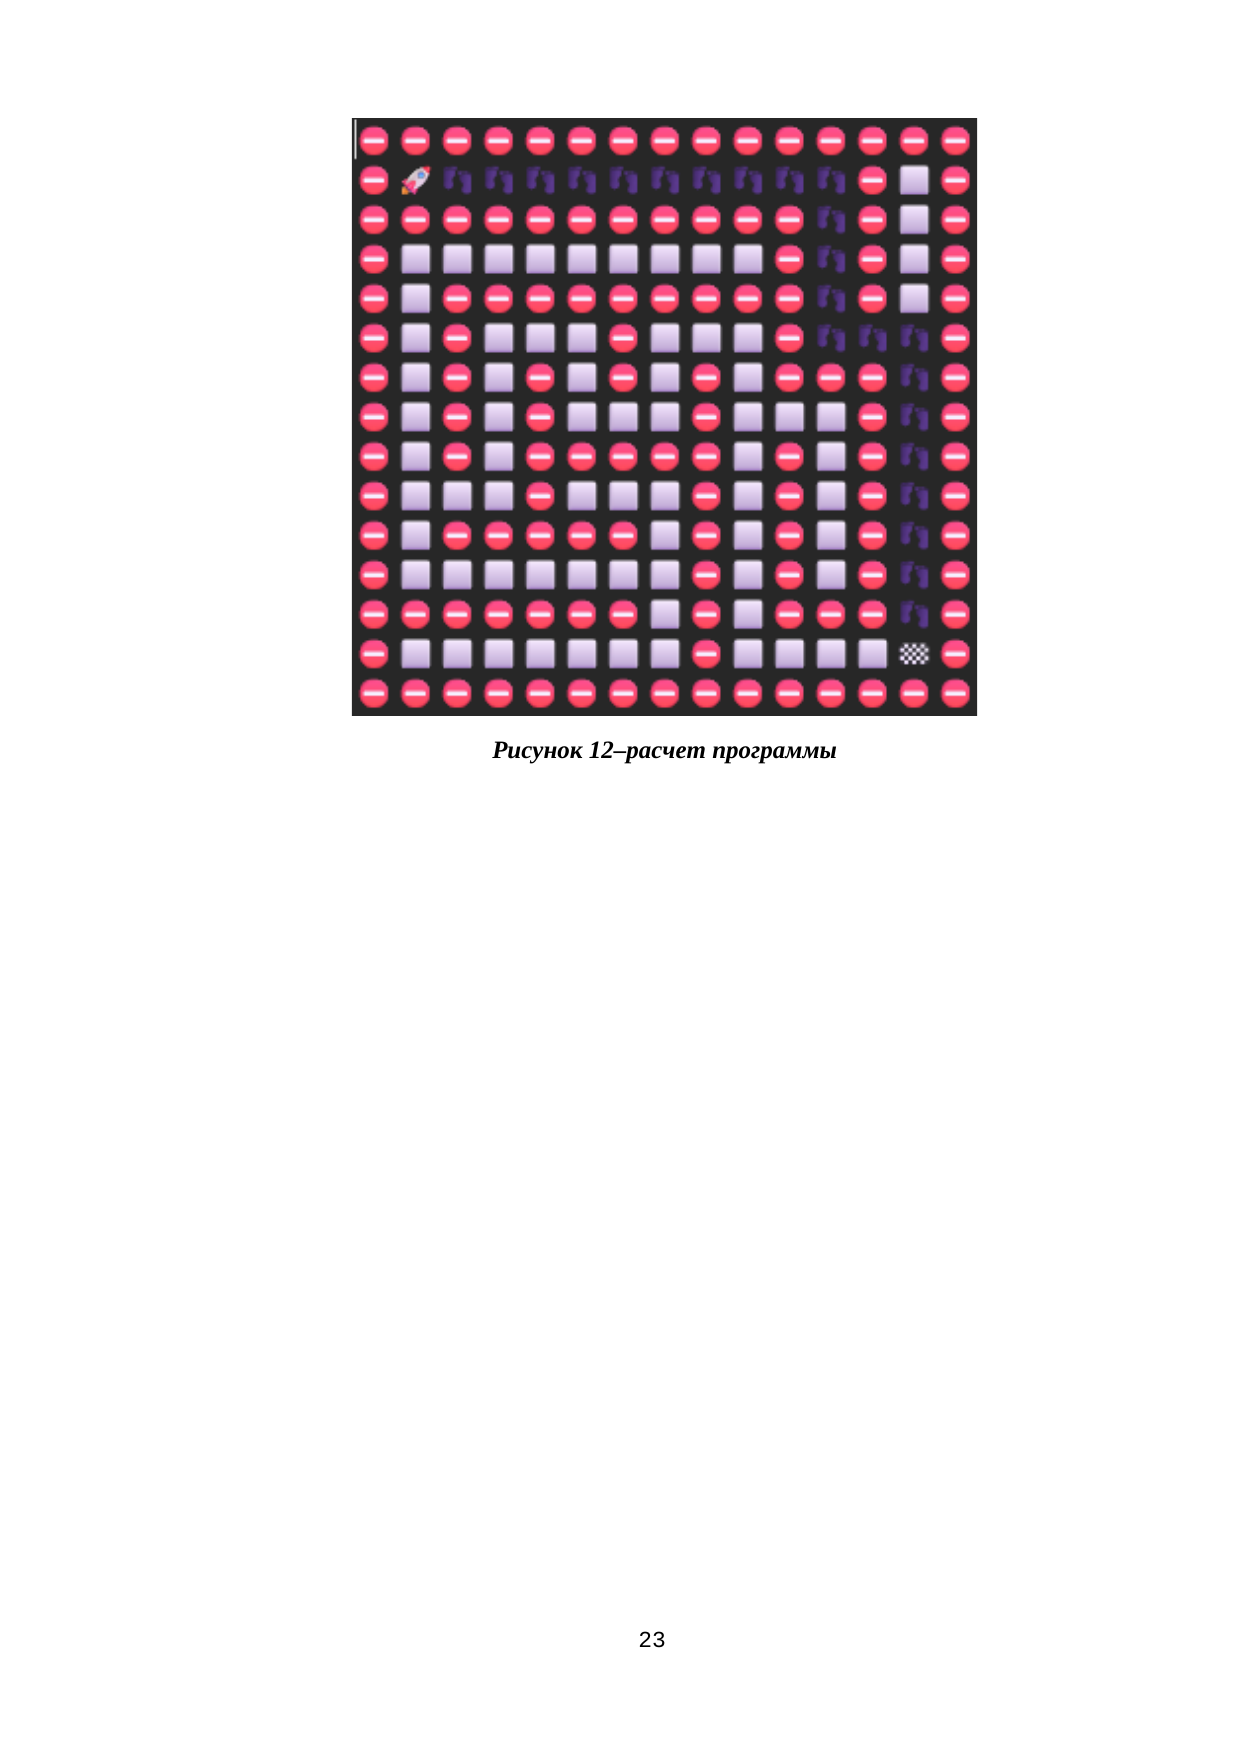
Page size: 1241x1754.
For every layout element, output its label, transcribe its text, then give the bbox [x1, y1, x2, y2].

text Рисунок 12–расчет программы [177, 735, 1152, 764]
picture [351, 118, 978, 716]
